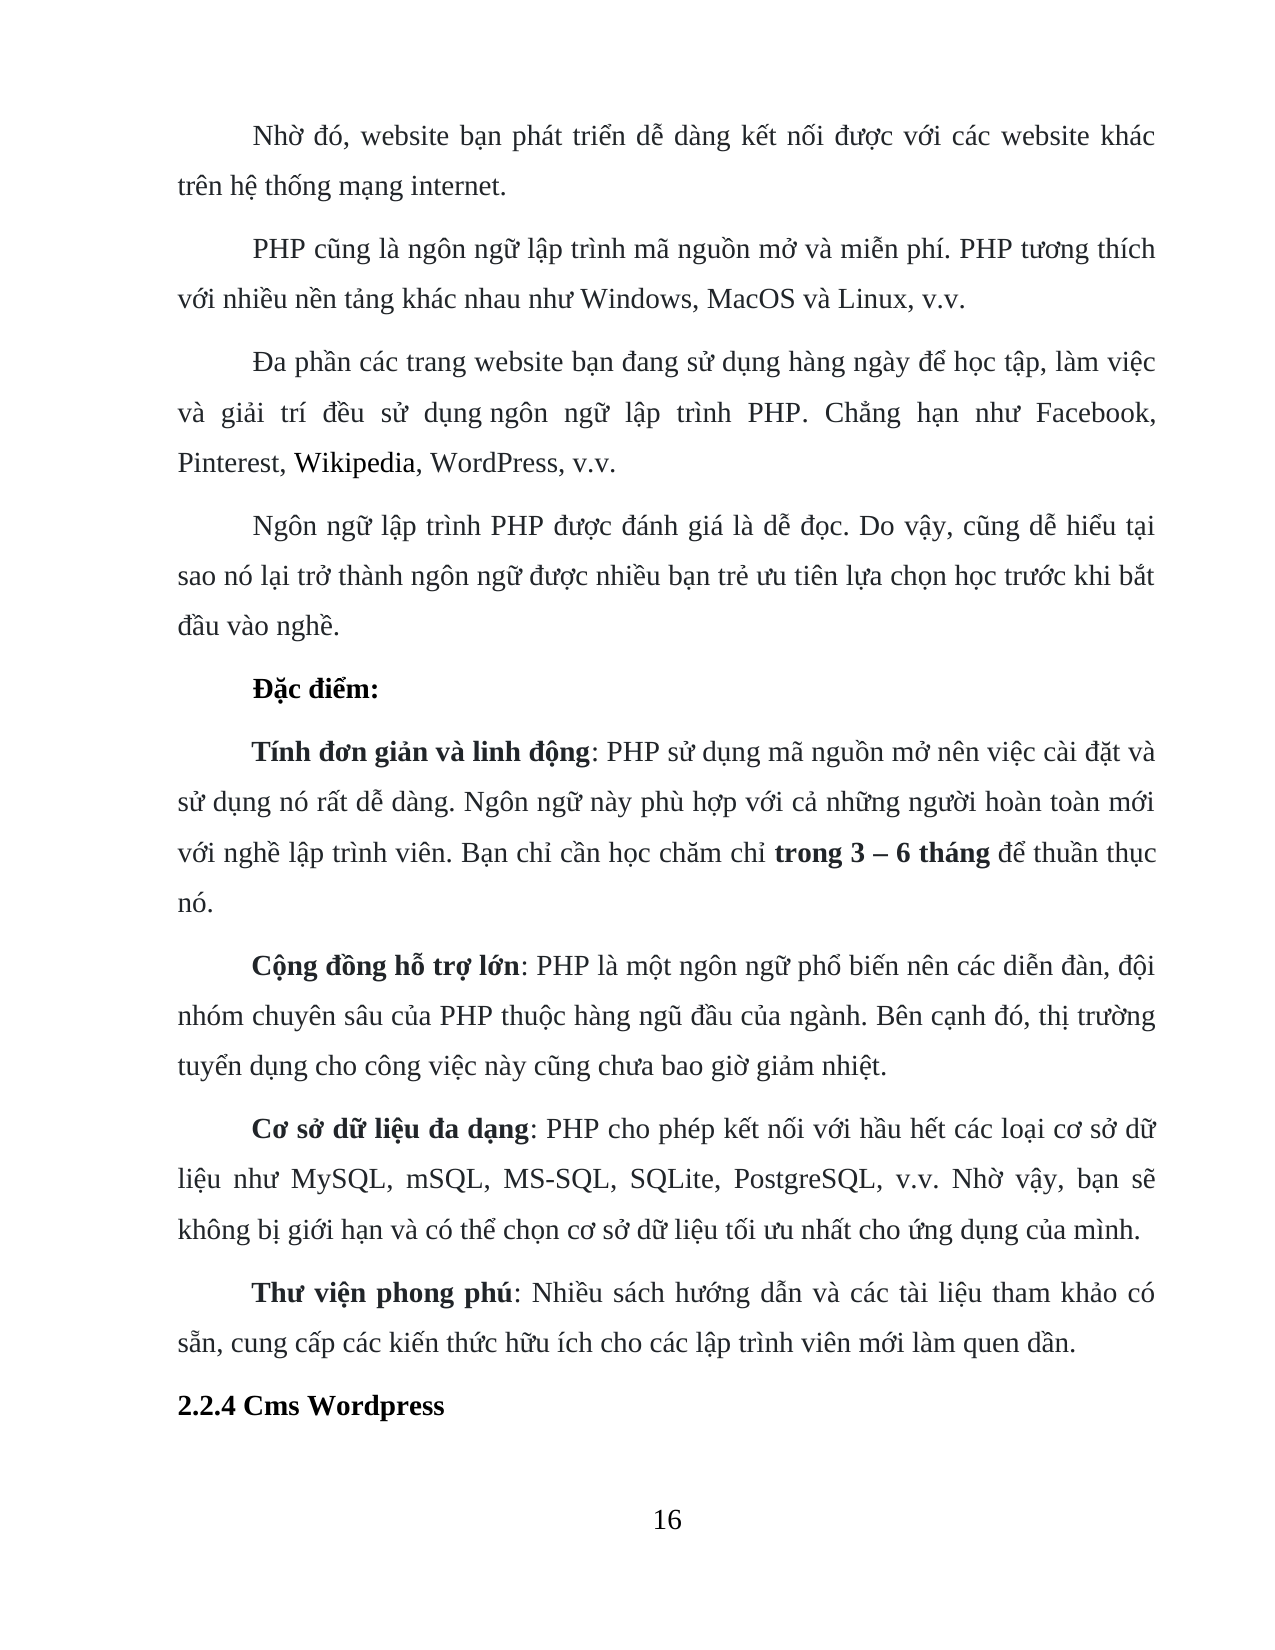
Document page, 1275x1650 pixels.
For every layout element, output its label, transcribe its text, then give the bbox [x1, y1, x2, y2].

text Nhờ đó, website bạn phát triển dễ dàng kết nối được với các website khác trên hệ thống mạng internet. [177, 118, 1157, 202]
text Tính đơn giản và linh động: PHP sử dụng mã nguồn mở nên việc cài đặt và sử dụng nó rất dễ dàng. Ngôn ngữ này phù hợp với cả những người hoàn toàn mới với nghề lập trình viên. Bạn chỉ cần học chăm chỉ trong 3 – 6 tháng để thuần thục nó. [177, 734, 1157, 918]
text 2.2.4 Cms Wordpress [177, 1388, 1157, 1421]
text PHP cũng là ngôn ngữ lập trình mã nguồn mở và miễn phí. PHP tương thích với nhiều nền tảng khác nhau như Windows, MacOS và Linux, v.v. [177, 231, 1157, 315]
text Thư viện phong phú: Nhiều sách hướng dẫn và các tài liệu tham khảo có sẵn, cung cấp các kiến thức hữu ích cho các lập trình viên mới làm quen dần. [177, 1275, 1157, 1358]
text Cơ sở dữ liệu đa dạng: PHP cho phép kết nối với hầu hết các loại cơ sở dữ liệu như MySQL, mSQL, MS-SQL, SQLite, PostgreSQL, v.v. Nhờ vậy, bạn sẽ không bị giới hạn và có thể chọn cơ sở dữ liệu tối ưu nhất cho ứng dụng của mình. [177, 1111, 1157, 1245]
text Đặc điểm: [177, 671, 1157, 705]
text Cộng đồng hỗ trợ lớn: PHP là một ngôn ngữ phổ biến nên các diễn đàn, đội nhóm chuyên sâu của PHP thuộc hàng ngũ đầu của ngành. Bên cạnh đó, thị trường tuyển dụng cho công việc này cũng chưa bao giờ giảm nhiệt. [177, 948, 1157, 1082]
text Ngôn ngữ lập trình PHP được đánh giá là dễ đọc. Do vậy, cũng dễ hiểu tại sao nó lại trở thành ngôn ngữ được nhiều bạn trẻ ưu tiên lựa chọn học trước khi bắt đầu vào nghề. [177, 508, 1157, 642]
text Đa phần các trang website bạn đang sử dụng hàng ngày để học tập, làm việc và giải trí đều sử dụng ngôn ngữ lập trình PHP. Chẳng hạn như Facebook, Pinterest, Wikipedia, WordPress, v.v. [177, 344, 1157, 478]
